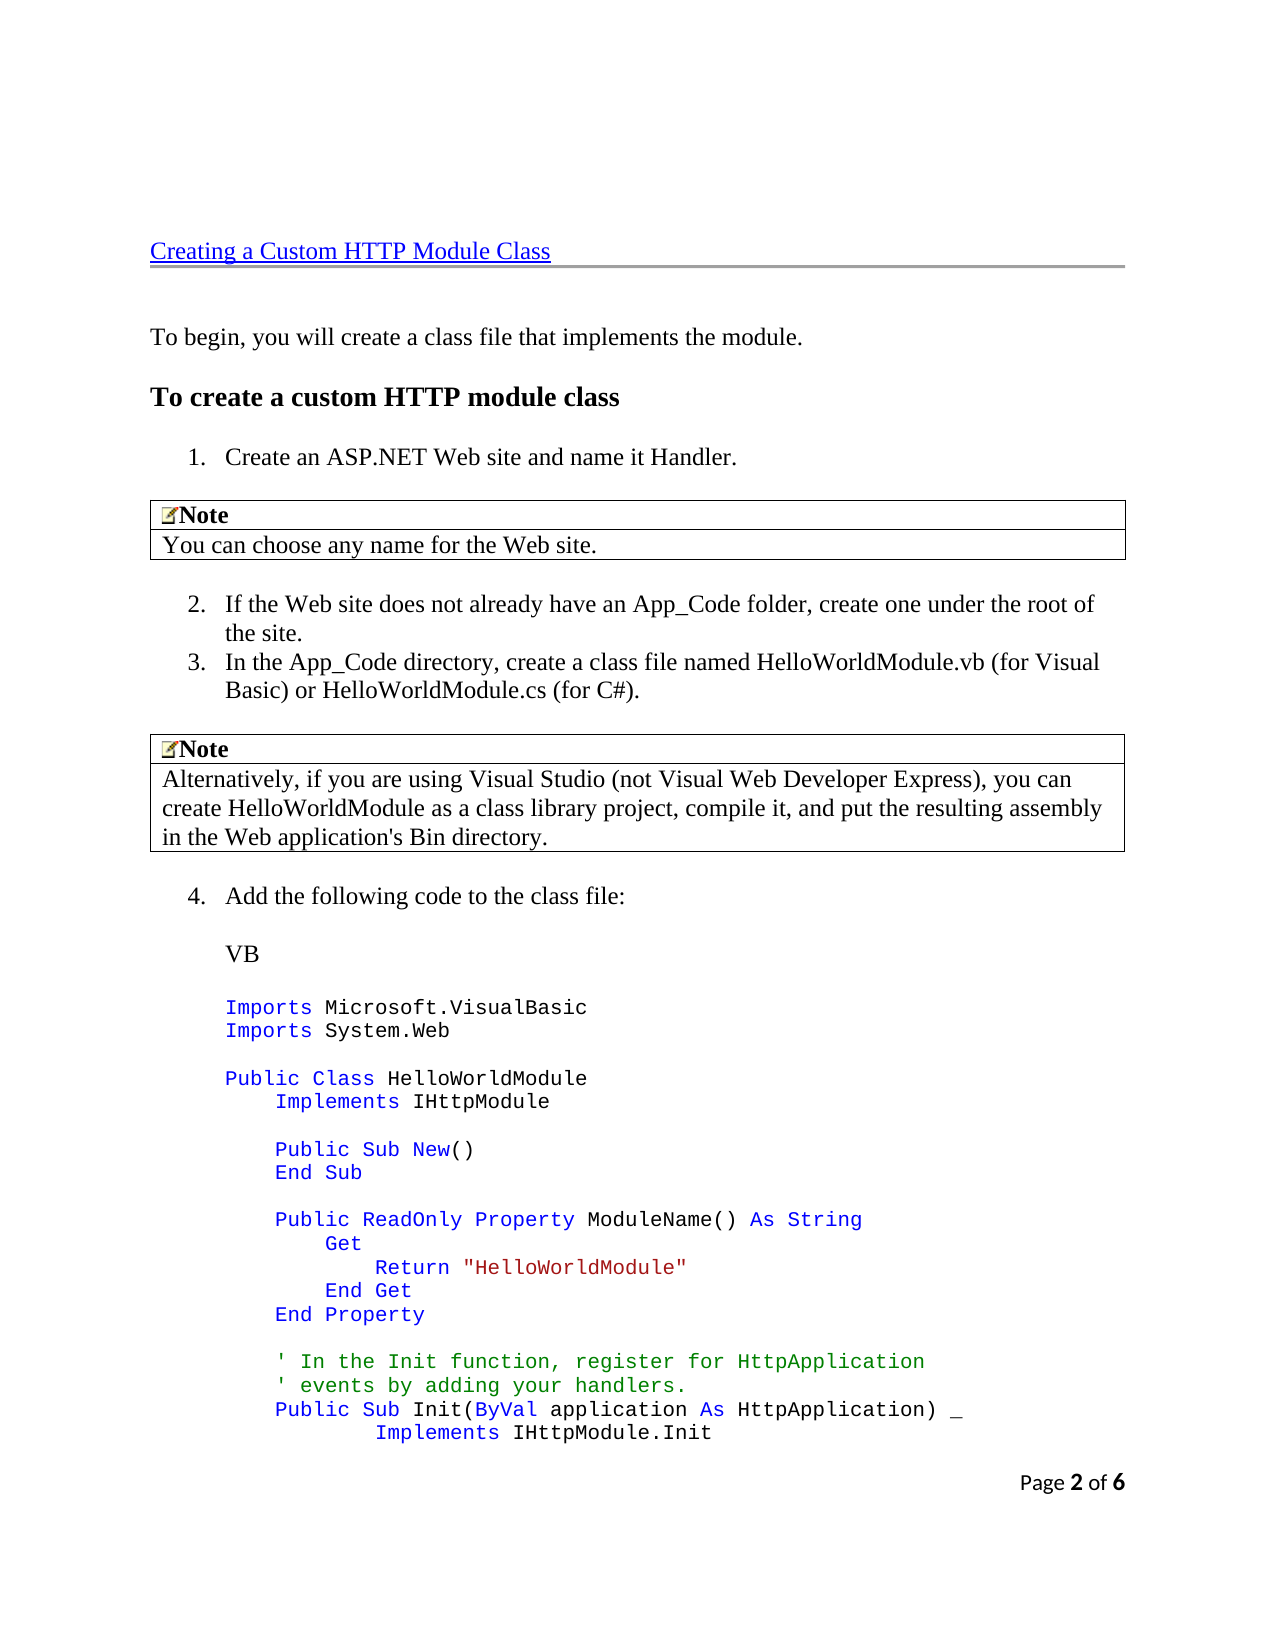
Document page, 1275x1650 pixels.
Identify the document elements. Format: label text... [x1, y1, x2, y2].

text Implements IHttpModule.Init [225, 1422, 1125, 1446]
text Implements IHttpModule [225, 1091, 1125, 1115]
text Public ReadOnly Property ModuleName() As String [225, 1209, 1125, 1233]
text End Sub [225, 1162, 1125, 1186]
text Public Class HelloWorldModule [225, 1068, 1125, 1091]
table_cell You can choose any name for the Web site. [151, 530, 1125, 559]
text ' In the Init function, register for HttpApplication [225, 1351, 1125, 1375]
text To begin, you will create a class file that implements the module. [150, 322, 1125, 351]
text Creating a Custom HTTP Module Class [150, 236, 1125, 265]
text Public Sub New() [225, 1138, 1125, 1162]
text To create a custom HTTP module class [150, 380, 1125, 412]
list Create an ASP.NET Web site and name it Handler. [187, 442, 1125, 470]
text Public Sub Init(ByVal application As HttpApplication) _ [225, 1399, 1125, 1422]
picture [161, 741, 179, 758]
text Imports System.Web [225, 1020, 1125, 1044]
text End Property [225, 1304, 1125, 1328]
text End Get [225, 1280, 1125, 1304]
table_cell Alternatively, if you are using Visual Studio (not Visual Web Developer Express), you can create HelloWorldModule as a class library project, compile it, and put the resulting assembly in the Web application's Bin directory. [151, 764, 1124, 851]
text VB [225, 939, 1125, 967]
text Return "HelloWorldModule" [225, 1257, 1125, 1280]
picture [161, 507, 179, 524]
text Get [225, 1233, 1125, 1257]
text ' events by adding your handlers. [225, 1375, 1125, 1399]
list Add the following code to the class file: [187, 881, 1125, 909]
table_header Note [151, 501, 1125, 529]
text Imports Microsoft.VisualBasic [225, 997, 1125, 1020]
list In the App_Code directory, create a class file named HelloWorldModule.vb (for Visual Basic) or HelloWorldModule.cs (for C#). [187, 647, 1125, 704]
list If the Web site does not already have an App_Code folder, create one under the root of the site. [187, 589, 1125, 647]
table_header Note [151, 735, 1124, 763]
